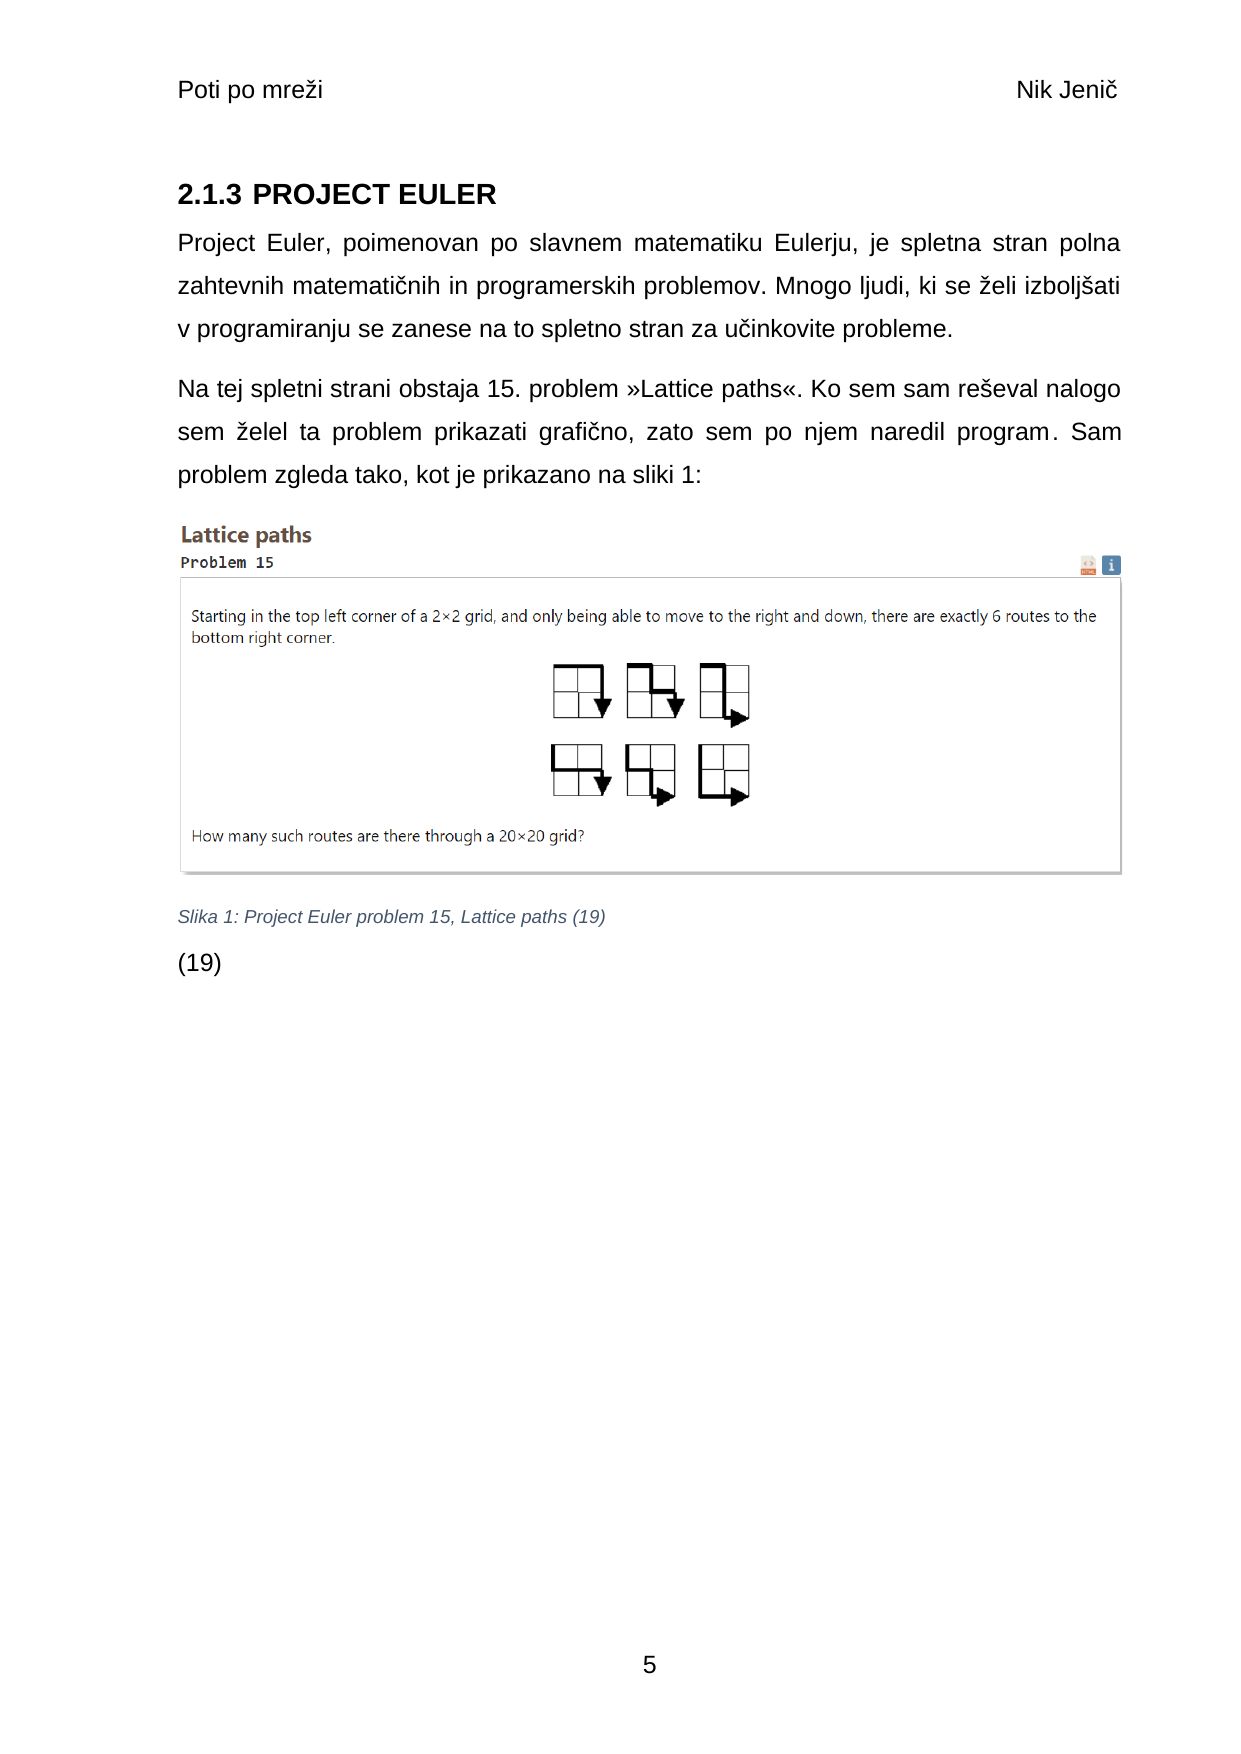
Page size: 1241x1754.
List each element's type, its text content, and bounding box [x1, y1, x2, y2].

subtitle PROJECT EULER [177, 177, 1122, 211]
picture [177, 519, 1123, 875]
text Slika 1: Project Euler problem 15, Lattice paths [177, 906, 1122, 927]
text Project Euler, poimenovan po slavnem matematiku Eulerju, je spletna stran polna zahtevnih matematičnih in programerskih problemov. Mnogo ljudi, ki se želi izboljšati v programiranju se zanese na to spletno stran za učinkovite probleme. [177, 227, 1122, 342]
text Na tej spletni strani obstaja 15. problem »Lattice paths«. Ko sem sam reševal nalogo sem želel ta problem prikazati grafično, zato sem po njem naredil program. Sam problem zgleda tako, kot je prikazano na sliki 1: [177, 373, 1122, 488]
